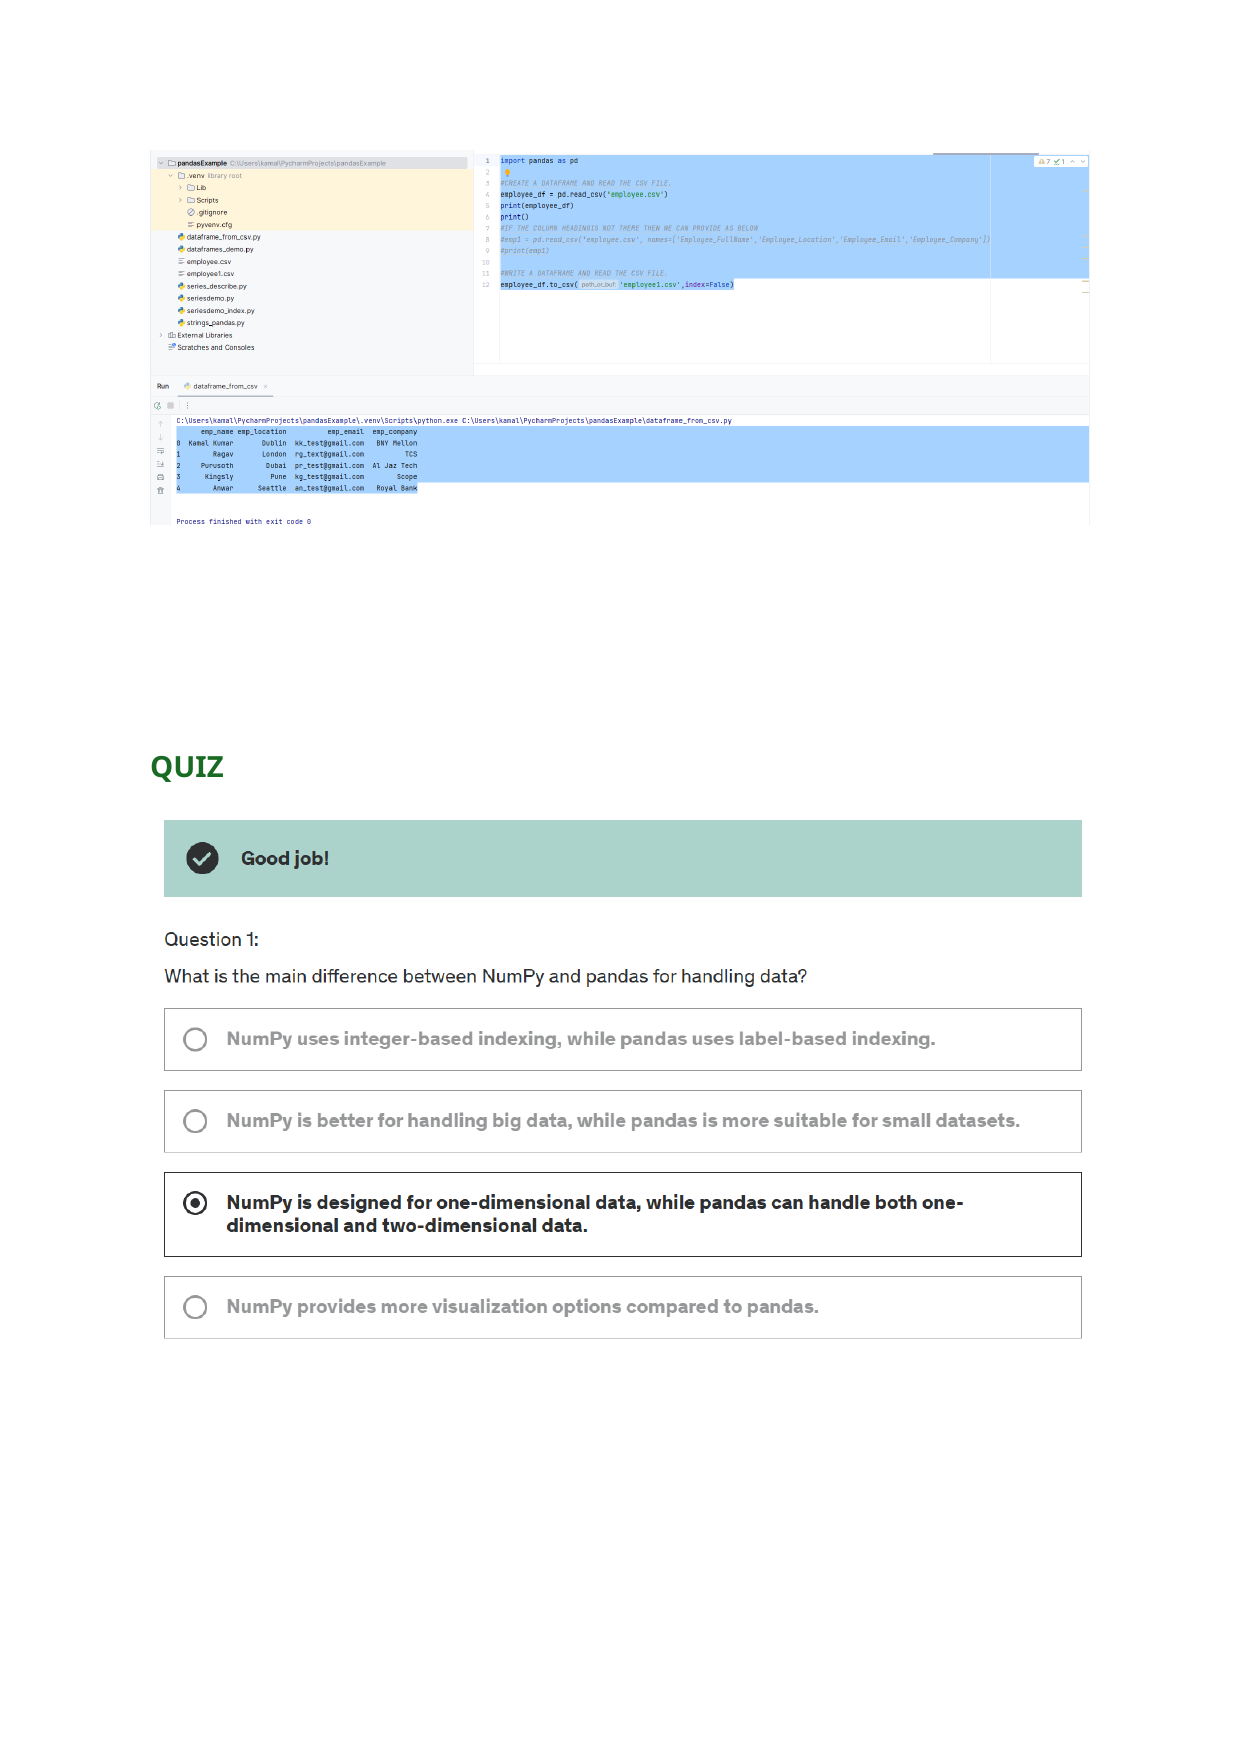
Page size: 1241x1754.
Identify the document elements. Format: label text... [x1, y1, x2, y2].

picture [150, 150, 1091, 525]
text QUIZ [150, 746, 1090, 786]
picture [150, 805, 1091, 1347]
